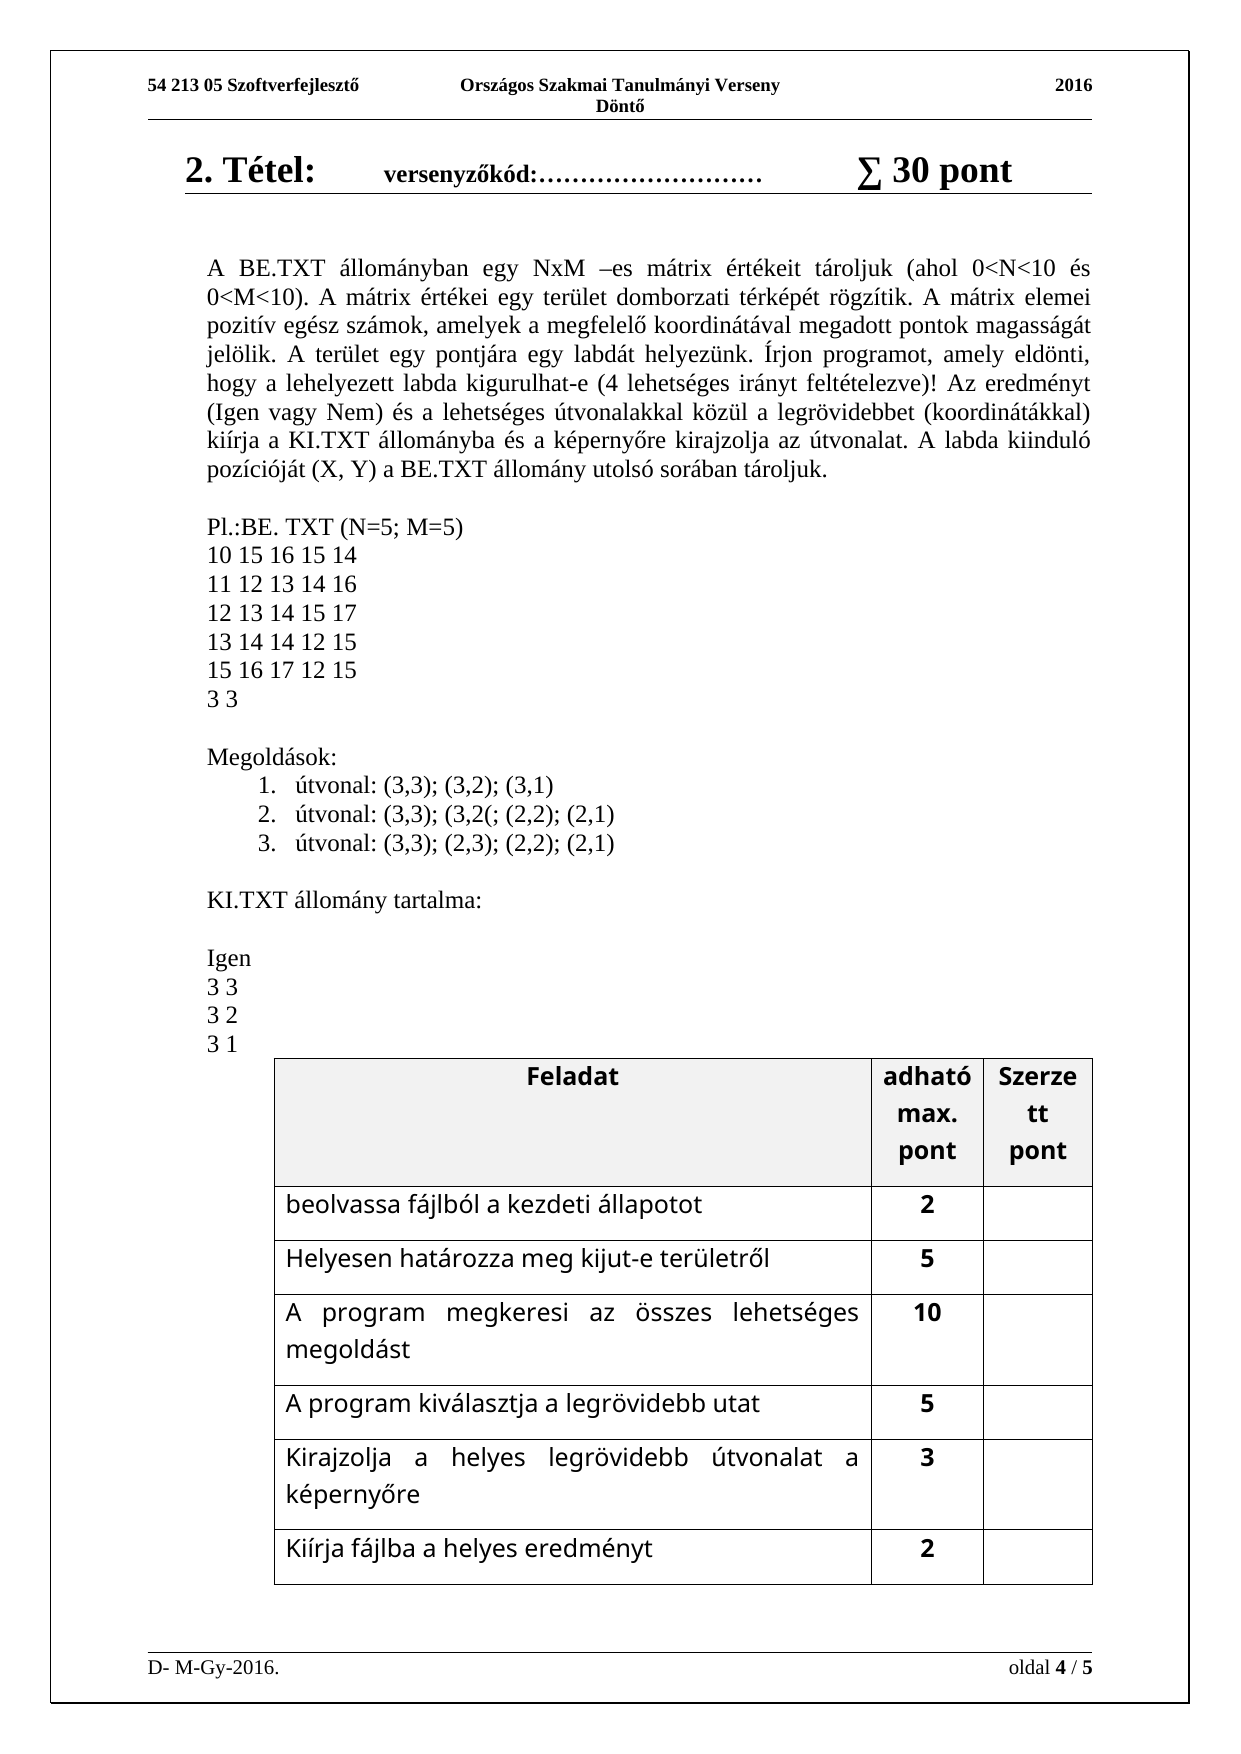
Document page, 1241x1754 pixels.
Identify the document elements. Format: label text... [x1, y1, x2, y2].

text 3 3 [207, 684, 1092, 713]
table_cell beolvassa fájlból a kezdeti állapotot [275, 1187, 871, 1239]
list útvonal: (3,3); (2,3); (2,2); (2,1) [258, 828, 1092, 857]
table_cell A program kiválasztja a legrövidebb utat [275, 1386, 871, 1438]
table_cell Kiírja fájlba a helyes eredményt [275, 1530, 871, 1583]
table_header adható max. pont [872, 1059, 983, 1186]
text 3 1 [207, 1029, 1092, 1058]
text Pl.:BE. TXT (N=5; M=5) [207, 512, 1092, 540]
table_cell Kirajzolja a helyes legrövidebb útvonalat a képernyőre [275, 1440, 871, 1529]
table_cell 5 [872, 1241, 983, 1294]
text 10 15 16 15 14 [207, 540, 1092, 569]
text 3 2 [207, 1000, 1092, 1029]
text A BE.TXT állományban egy NxM –es mátrix értékeit tároljuk (ahol 0<N<10 és 0<M<10). A mátrix értékei egy terület domborzati térképét rögzítik. A mátrix elemei pozitív egész számok, amelyek a megfelelő koordinátával megadott pontok magasságát jelölik. A terület egy pontjára egy labdát helyezünk. Írjon programot, amely eldönti, hogy a lehelyezett labda kigurulhat-e (4 lehetséges irányt feltételezve)! Az eredményt (Igen vagy Nem) és a lehetséges útvonalakkal közül a legrövidebbet (koordinátákkal) kiírja a KI.TXT állományba és a képernyőre kirajzolja az útvonalat. A labda kiinduló pozícióját (X, Y) a BE.TXT állomány utolsó sorában tároljuk. [207, 253, 1092, 483]
table_cell [984, 1530, 1092, 1583]
table_cell [984, 1241, 1092, 1294]
table_cell [984, 1386, 1092, 1438]
text 3 3 [207, 972, 1092, 1000]
list útvonal: (3,3); (3,2); (3,1) [258, 770, 1092, 799]
text 11 12 13 14 16 [207, 569, 1092, 598]
text Igen [207, 943, 1092, 972]
table_cell [984, 1440, 1092, 1529]
table_cell [984, 1295, 1092, 1384]
text 13 14 14 12 15 [207, 627, 1092, 655]
table_cell 3 [872, 1440, 983, 1529]
table_cell 2 [872, 1530, 983, 1583]
text 15 16 17 12 15 [207, 655, 1092, 684]
list Tétel: versenyzőkód:……………………… ∑ 30 pont [185, 148, 1092, 193]
table_cell Helyesen határozza meg kijut-e területről [275, 1241, 871, 1294]
table_header Szerzett pont [984, 1059, 1092, 1186]
table_cell 2 [872, 1187, 983, 1239]
table_header Feladat [275, 1059, 871, 1186]
text KI.TXT állomány tartalma: [207, 885, 1092, 914]
table_cell A program megkeresi az összes lehetséges megoldást [275, 1295, 871, 1384]
table_cell [984, 1187, 1092, 1239]
list útvonal: (3,3); (3,2(; (2,2); (2,1) [258, 799, 1092, 828]
text Megoldások: [207, 742, 1092, 770]
table_cell 5 [872, 1386, 983, 1438]
text 12 13 14 15 17 [207, 598, 1092, 627]
table_cell 10 [872, 1295, 983, 1384]
